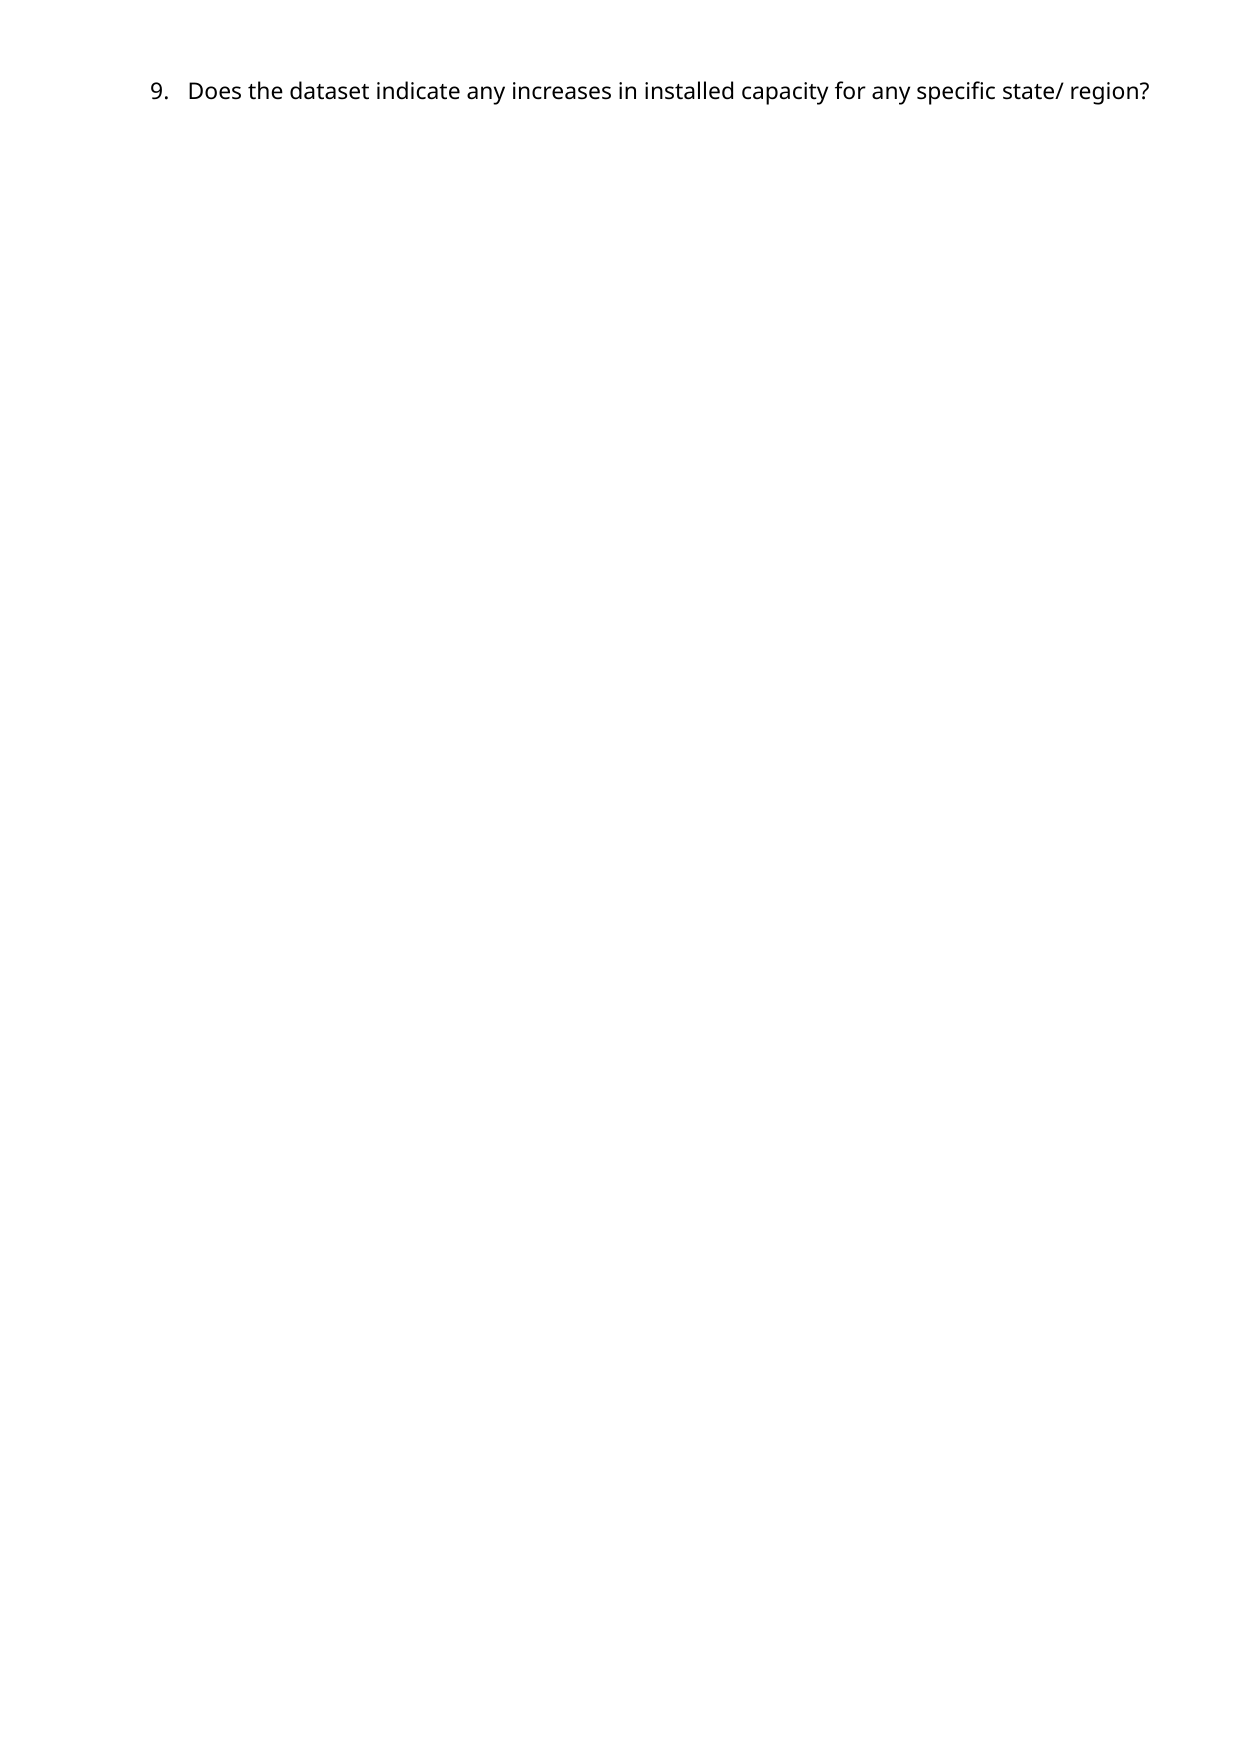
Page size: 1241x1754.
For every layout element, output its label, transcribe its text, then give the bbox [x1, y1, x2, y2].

list Does the dataset indicate any increases in installed capacity for any specific state/ region? [150, 75, 1165, 106]
